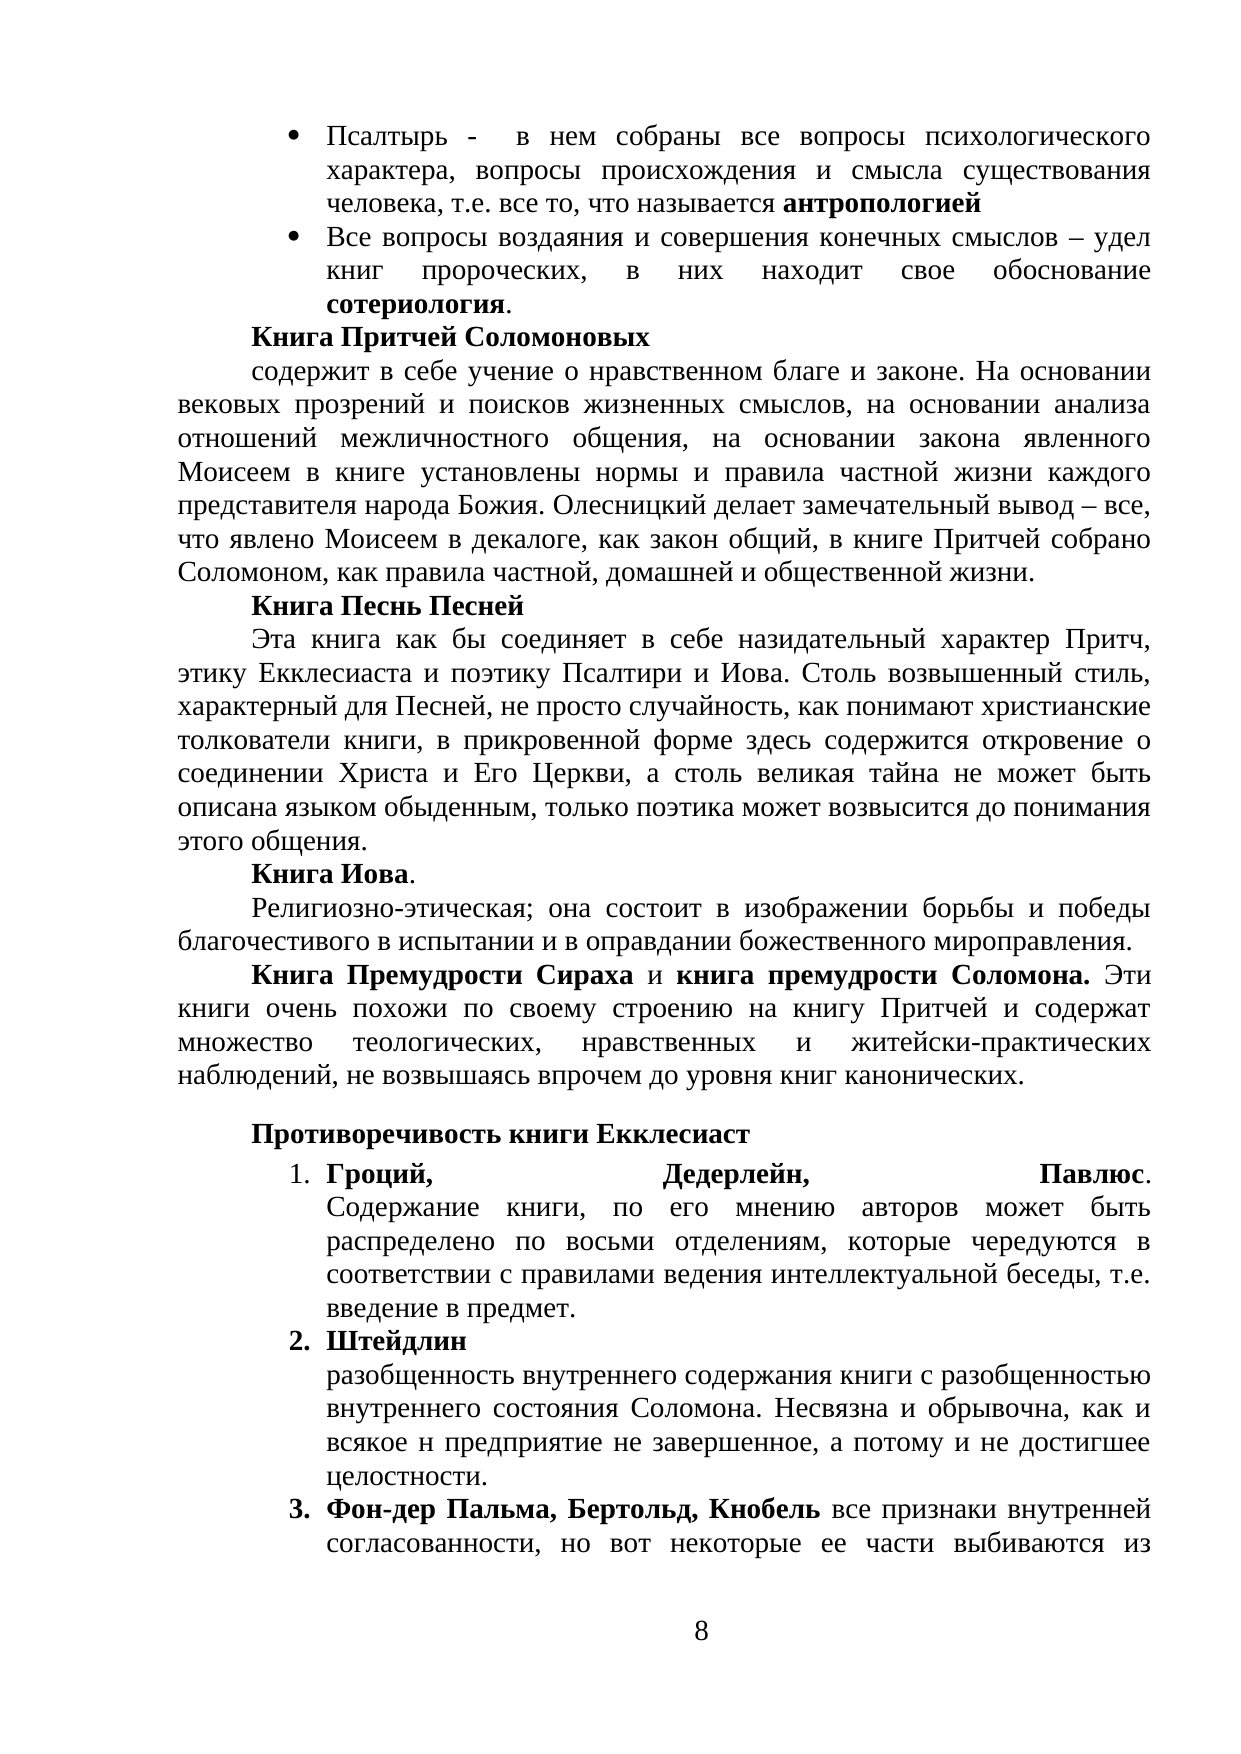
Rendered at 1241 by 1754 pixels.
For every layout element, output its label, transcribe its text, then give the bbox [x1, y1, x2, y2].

list Все вопросы воздаяния и совершения конечных смыслов – удел книг пророческих, в них находит свое обоснование сотериология. [288, 219, 1152, 319]
text Книга Иова. [177, 856, 1152, 890]
text Книга Премудрости Сираха и книга премудрости Соломона. Эти книги очень похожи по своему строению на книгу Притчей и содержат множество теологических, нравственных и житейски-практических наблюдений, не возвышаясь впрочем до уровня книг канонических. [177, 957, 1152, 1091]
text Книга Притчей Соломоновых [177, 319, 1152, 353]
list Псалтырь - в нем собраны все вопросы психологического характера, вопросы происхождения и смысла существования человека, т.е. все то, что называется антропологией [288, 118, 1152, 219]
text Религиозно-этическая; она состоит в изображении борьбы и победы благочестивого в испытании и в оправдании божественного мироправления. [177, 890, 1152, 957]
text Эта книга как бы соединяет в себе назидательный характер Притч, этику Екклесиаста и поэтику Псалтири и Иова. Столь возвышенный стиль, характерный для Песней, не просто случайность, как понимают христианские толкователи книги, в прикровенной форме здесь содержится откровение о соединении Христа и Его Церкви, а столь великая тайна не может быть описана языком обыденным, только поэтика может возвысится до понимания этого общения. [177, 621, 1152, 856]
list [288, 1491, 1152, 1558]
subtitle Противоречивость книги Екклесиаст [177, 1116, 1152, 1149]
list Гроций, Дедерлейн, Павлюс. Содержание книги, по его мнению авторов может быть распределено по восьми отделениям, которые чередуются в соответствии с правилами ведения интеллектуальной беседы, т.е. введение в предмет. [288, 1156, 1152, 1323]
text содержит в себе учение о нравственном благе и законе. На основании вековых прозрений и поисков жизненных смыслов, на основании анализа отношений межличностного общения, на основании закона явленного Моисеем в книге установлены нормы и правила частной жизни каждого представителя народа Божия. Олесницкий делает замечательный вывод – все, что явлено Моисеем в декалоге, как закон общий, в книге Притчей собрано Соломоном, как правила частной, домашней и общественной жизни. [177, 353, 1152, 588]
list Штейдлин разобщенность внутреннего содержания книги с разобщенностью внутреннего состояния Соломона. Несвязна и обрывочна, как и всякое н предприятие не завершенное, а потому и не достигшее целостности. [288, 1323, 1152, 1491]
text Книга Песнь Песней [177, 588, 1152, 621]
